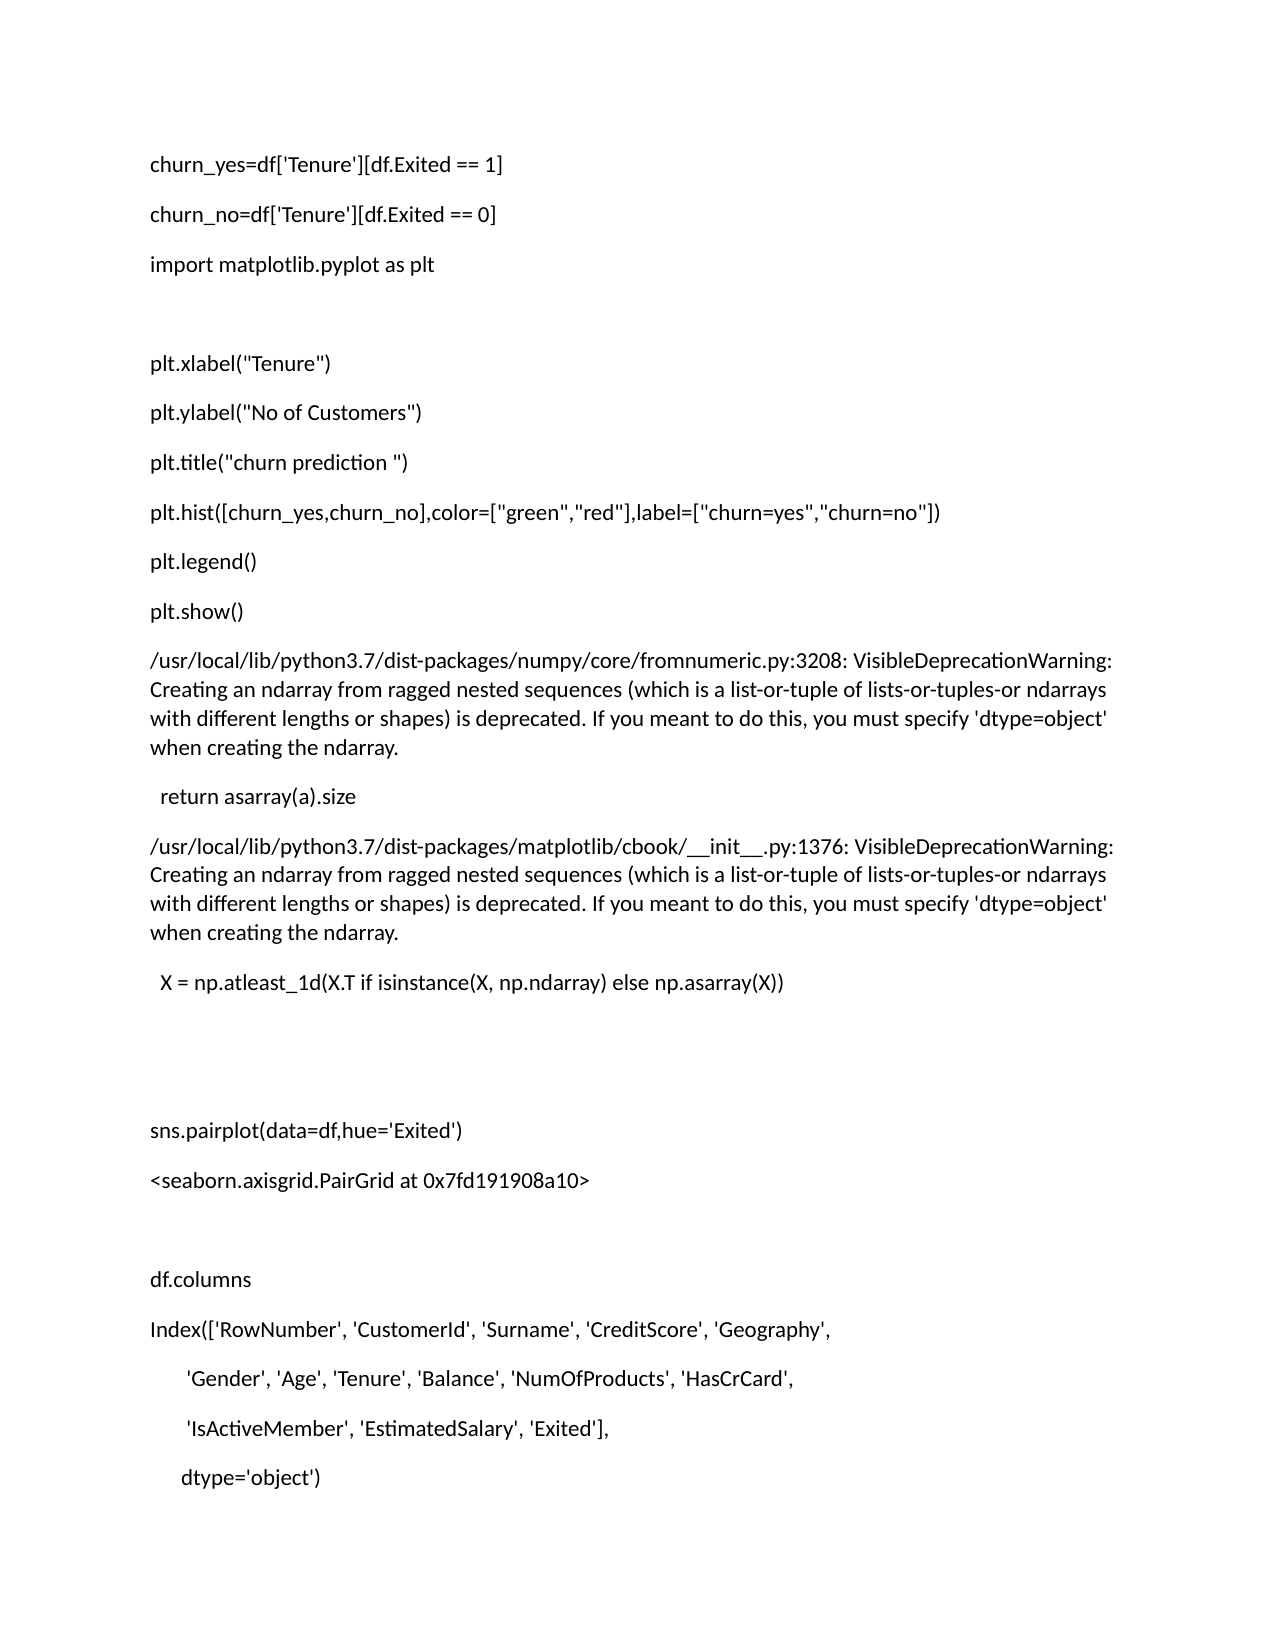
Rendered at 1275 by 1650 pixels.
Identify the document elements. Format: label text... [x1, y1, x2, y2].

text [150, 1364, 1125, 1392]
text plt.hist([churn_yes,churn_no],color=["green","red"],label=["churn=yes","churn=no"]) [150, 497, 1125, 526]
text sns.pairplot(data=df,hue='Exited') [150, 1116, 1125, 1144]
text return asarray(a).size [150, 782, 1125, 810]
text Index(['RowNumber', 'CustomerId', 'Surname', 'CreditScore', 'Geography', [150, 1314, 1125, 1343]
text 'IsActiveMember', 'EstimatedSalary', 'Exited'], [150, 1413, 1125, 1442]
text /usr/local/lib/python3.7/dist-packages/numpy/core/fromnumeric.py:3208: VisibleDeprecationWarning: Creating an ndarray from ragged nested sequences (which is a list-or-tuple of lists-or-tuples-or ndarrays with different lengths or shapes) is deprecated. If you meant to do this, you must specify 'dtype=object' when creating the ndarray. [150, 646, 1125, 761]
text X = np.atleast_1d(X.T if isinstance(X, np.ndarray) else np.asarray(X)) [150, 967, 1125, 996]
text churn_no=df['Tenure'][df.Exited == 0] [150, 199, 1125, 228]
text dtype='object') [150, 1463, 1125, 1492]
text df.columns [150, 1264, 1125, 1293]
text plt.xlabel("Tenure") [150, 348, 1125, 377]
text plt.title("churn prediction ") [150, 447, 1125, 476]
text plt.ylabel("No of Customers") [150, 398, 1125, 427]
text churn_yes=df['Tenure'][df.Exited == 1] [150, 150, 1125, 179]
text plt.show() [150, 596, 1125, 625]
text /usr/local/lib/python3.7/dist-packages/matplotlib/cbook/__init__.py:1376: VisibleDeprecationWarning: Creating an ndarray from ragged nested sequences (which is a list-or-tuple of lists-or-tuples-or ndarrays with different lengths or shapes) is deprecated. If you meant to do this, you must specify 'dtype=object' when creating the ndarray. [150, 831, 1125, 946]
text plt.legend() [150, 547, 1125, 575]
text import matplotlib.pyplot as plt [150, 249, 1125, 278]
text <seaborn.axisgrid.PairGrid at 0x7fd191908a10> [150, 1165, 1125, 1194]
